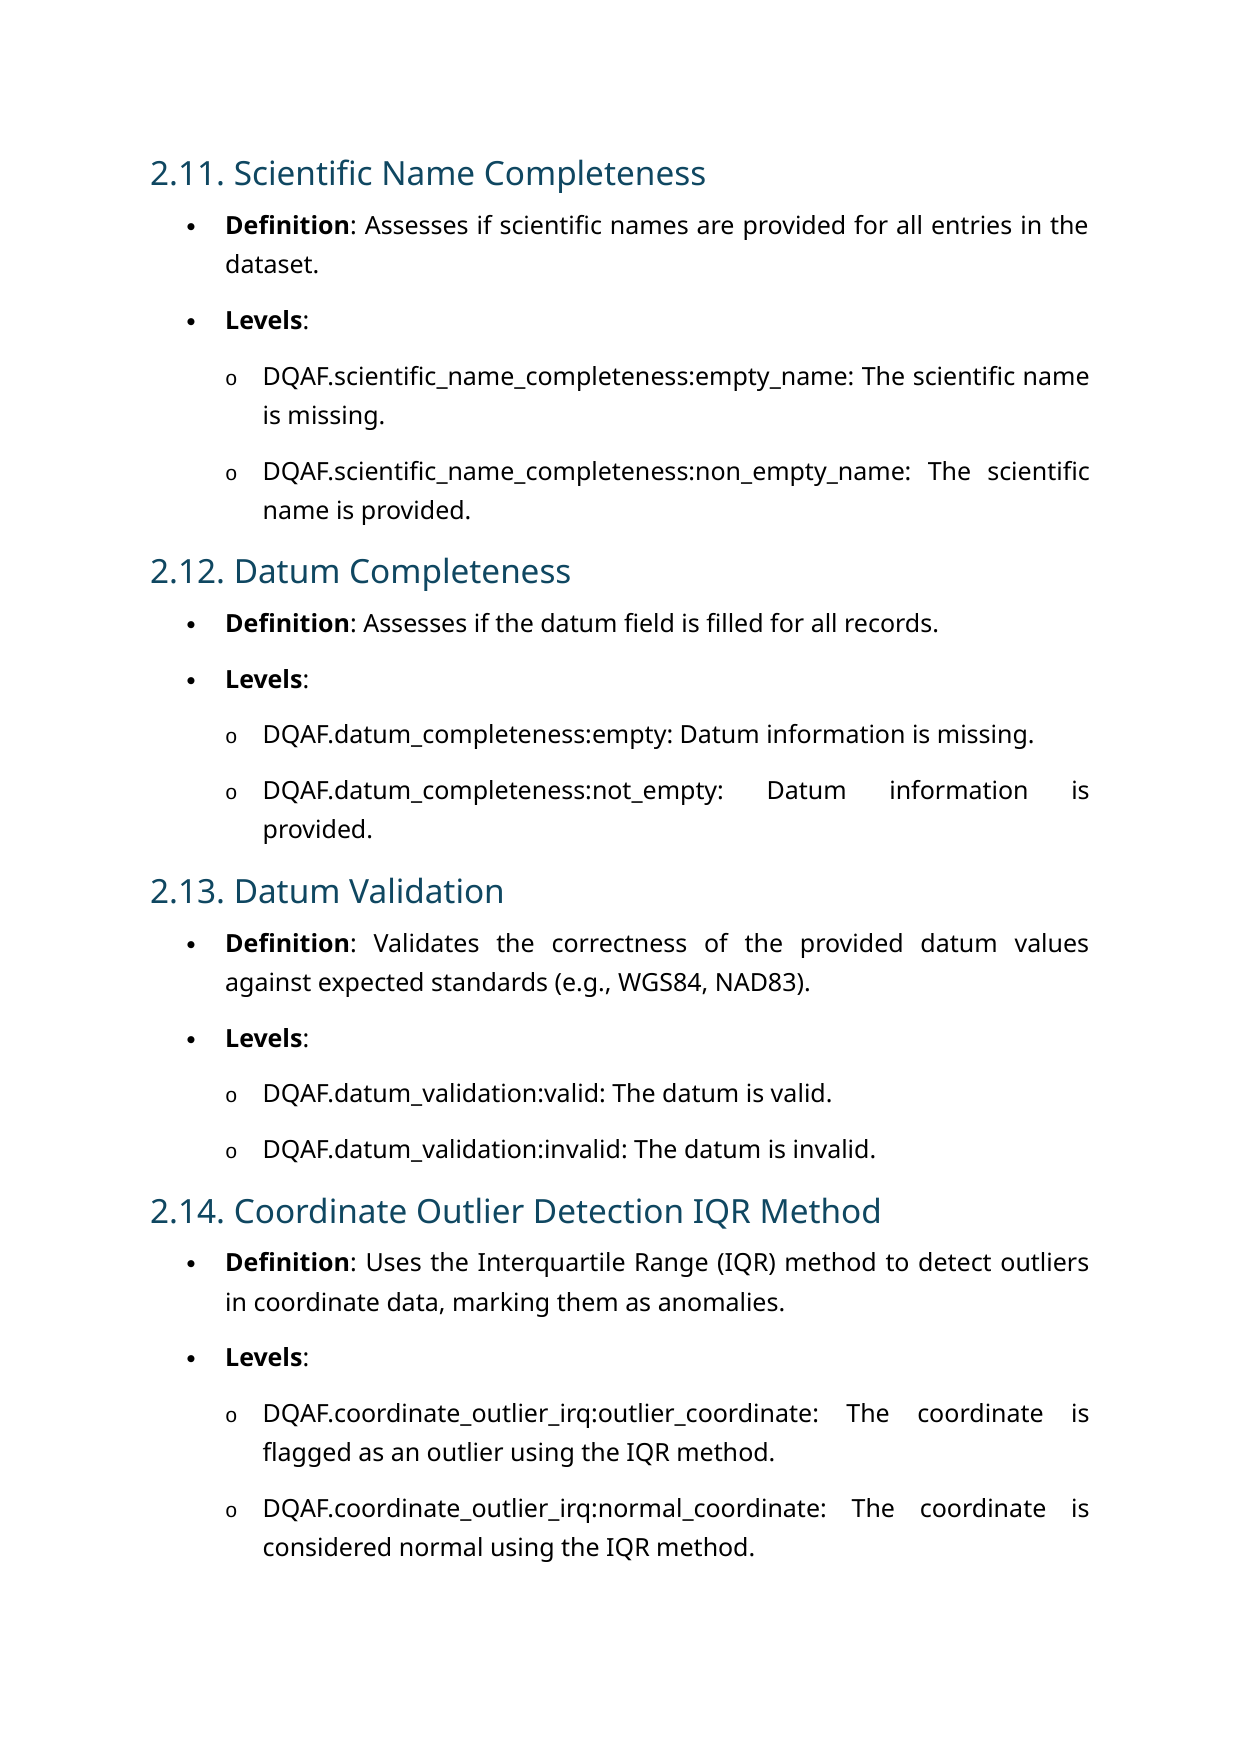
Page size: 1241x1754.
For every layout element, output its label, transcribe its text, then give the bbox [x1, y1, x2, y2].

list Definition: Uses the Interquartile Range (IQR) method to detect outliers in coordinate data, marking them as anomalies. [187, 1245, 1090, 1318]
list Definition: Assesses if scientific names are provided for all entries in the dataset. [187, 207, 1090, 281]
list DQAF.scientific_name_completeness:empty_name: The scientific name is missing. [225, 358, 1090, 431]
subtitle 2.13. Datum Validation [150, 868, 1090, 913]
list Levels: [187, 1340, 1090, 1374]
list DQAF.coordinate_outlier_irq:outlier_coordinate: The coordinate is flagged as an outlier using the IQR method. [225, 1396, 1090, 1469]
list DQAF.datum_completeness:empty: Datum information is missing. [225, 717, 1090, 751]
list DQAF.datum_completeness:not_empty: Datum information is provided. [225, 773, 1090, 846]
subtitle 2.12. Datum Completeness [150, 548, 1090, 593]
list Levels: [187, 302, 1090, 336]
list Levels: [187, 1020, 1090, 1054]
list DQAF.datum_validation:valid: The datum is valid. [225, 1076, 1090, 1110]
list Definition: Validates the correctness of the provided datum values against expected standards (e.g., WGS84, NAD83). [187, 925, 1090, 998]
subtitle 2.11. Scientific Name Completeness [150, 150, 1090, 195]
list DQAF.coordinate_outlier_irq:normal_coordinate: The coordinate is considered normal using the IQR method. [225, 1491, 1090, 1564]
list DQAF.datum_validation:invalid: The datum is invalid. [225, 1132, 1090, 1166]
list Levels: [187, 661, 1090, 695]
list Definition: Assesses if the datum field is filled for all records. [187, 605, 1090, 639]
list DQAF.scientific_name_completeness:non_empty_name: The scientific name is provided. [225, 453, 1090, 526]
subtitle 2.14. Coordinate Outlier Detection IQR Method [150, 1188, 1090, 1233]
